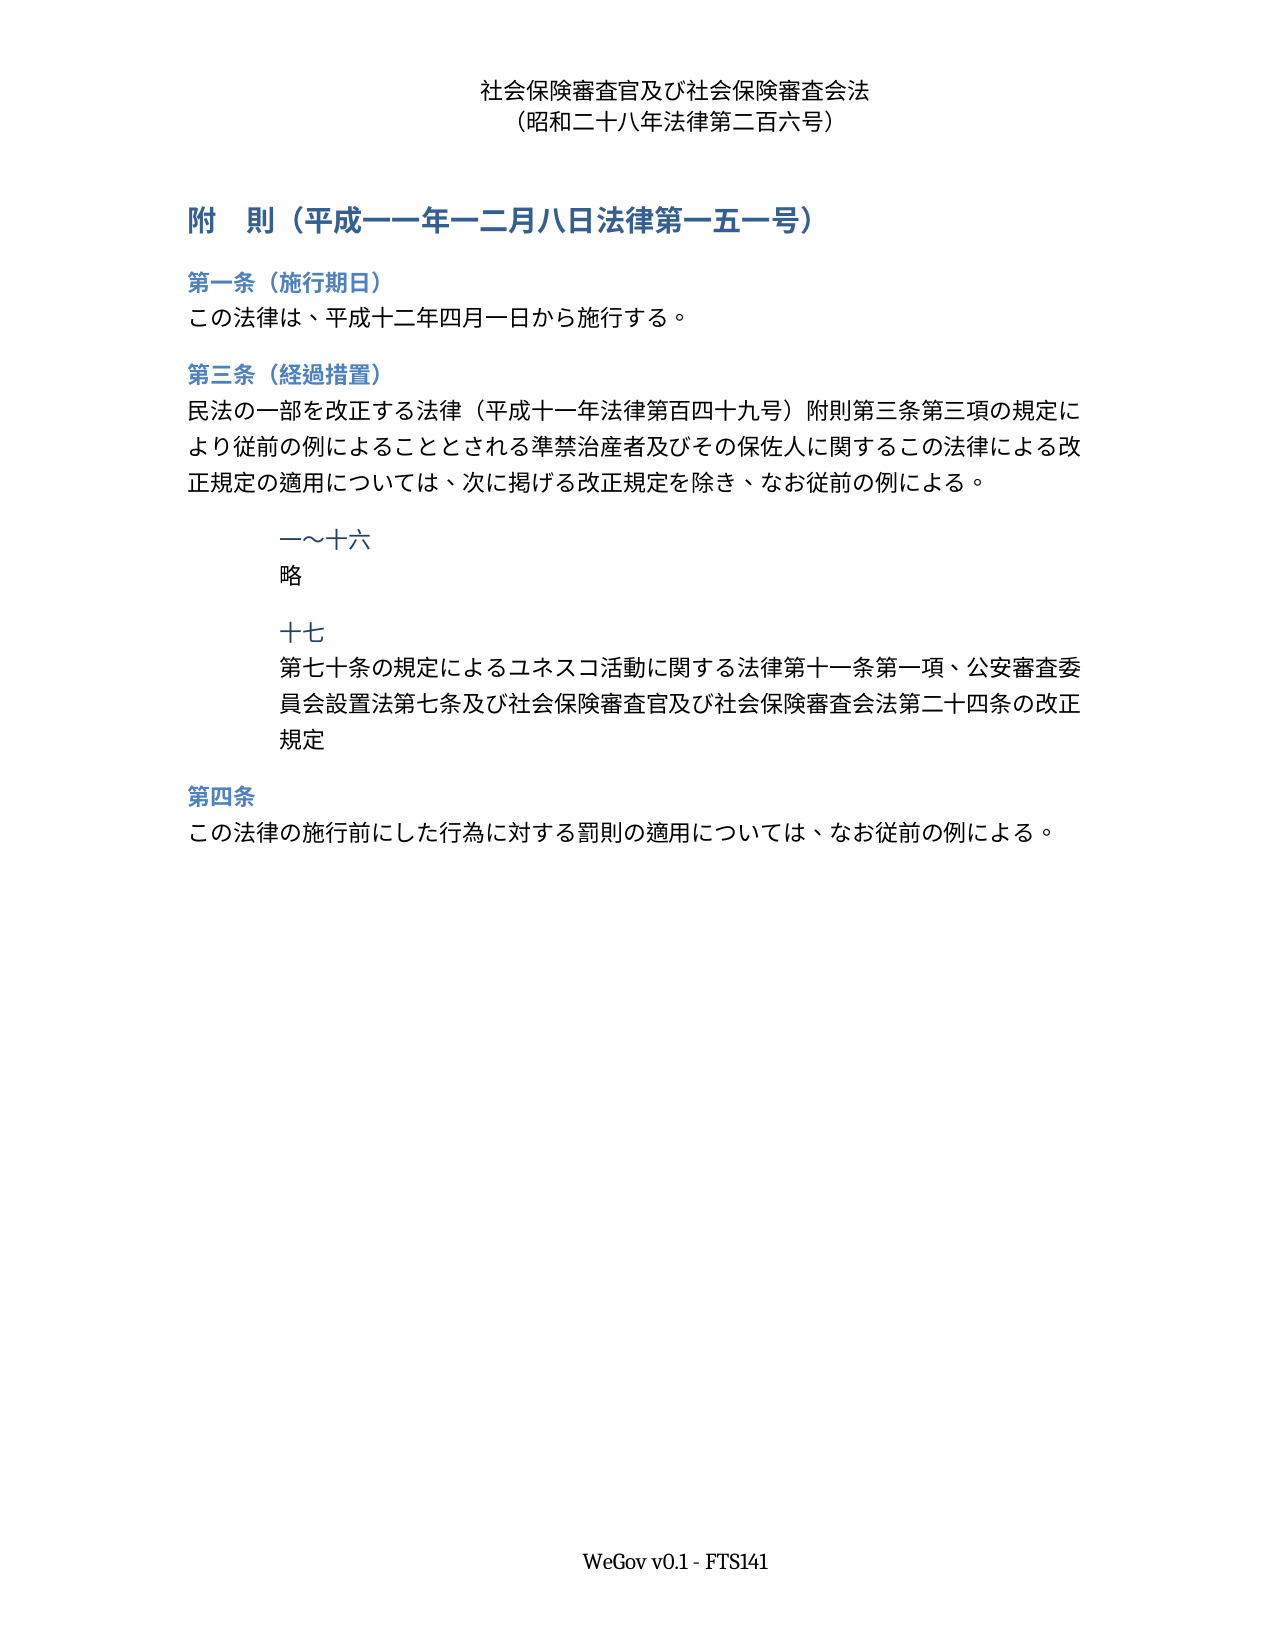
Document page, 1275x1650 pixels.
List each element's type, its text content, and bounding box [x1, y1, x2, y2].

text この法律の施行前にした行為に対する罰則の適用については、なお従前の例による。 [187, 817, 1087, 848]
text 第七十条の規定によるユネスコ活動に関する法律第十一条第一項、公安審査委員会設置法第七条及び社会保険審査官及び社会保険審査会法第二十四条の改正規定 [279, 652, 1087, 756]
subtitle 十七 [279, 616, 1087, 648]
text 略 [279, 560, 1087, 591]
subtitle 一～十六 [279, 524, 1087, 555]
subtitle 第三条（経過措置） [187, 359, 1087, 390]
text 民法の一部を改正する法律（平成十一年法律第百四十九号）附則第三条第三項の規定により従前の例によることとされる準禁治産者及びその保佐人に関するこの法律による改正規定の適用については、次に掲げる改正規定を除き、なお従前の例による。 [187, 395, 1087, 498]
subtitle 第四条 [187, 781, 1087, 812]
subtitle 第一条（施行期日） [187, 266, 1087, 298]
subtitle 附 則（平成一一年一二月八日法律第一五一号） [187, 200, 1087, 240]
text この法律は、平成十二年四月一日から施行する。 [187, 302, 1087, 334]
